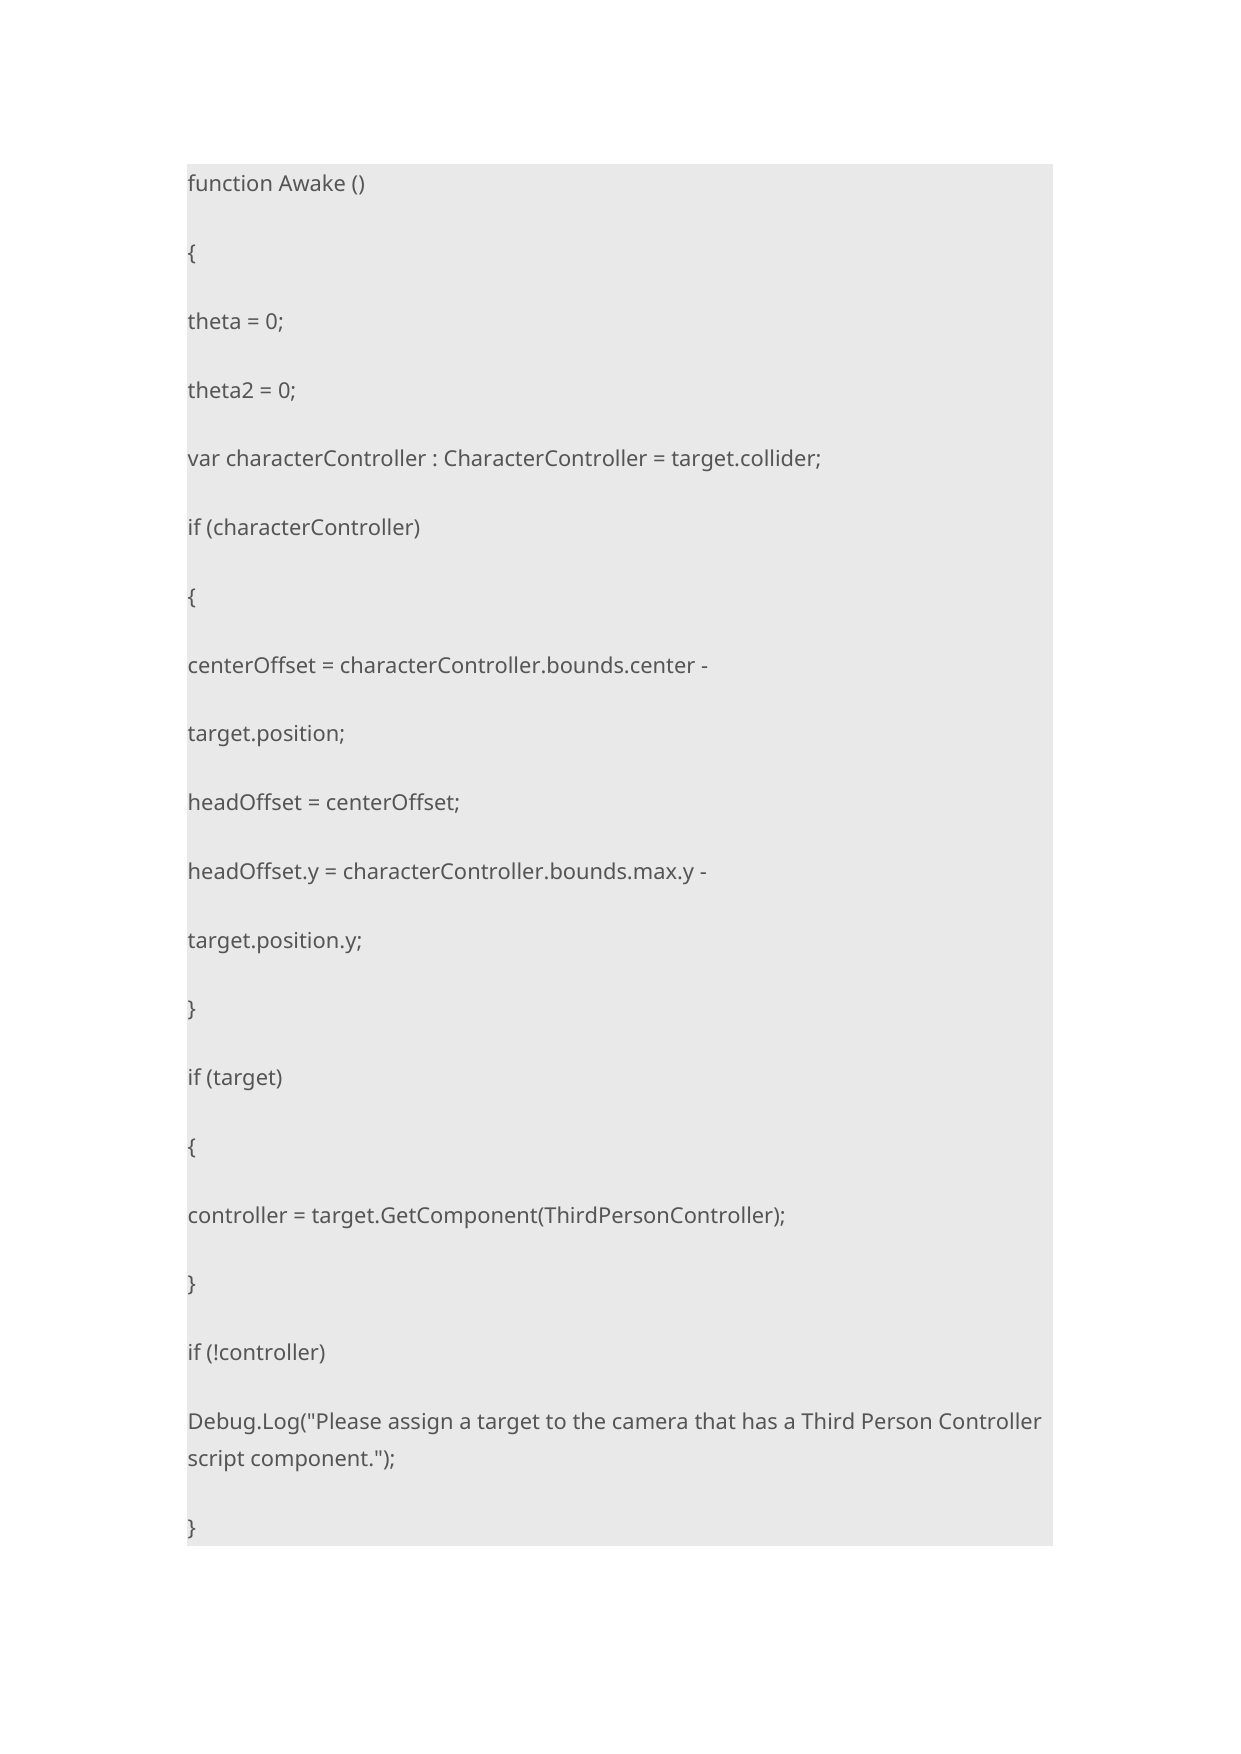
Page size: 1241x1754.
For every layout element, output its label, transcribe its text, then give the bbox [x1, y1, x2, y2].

text var characterController : CharacterController = target.collider; [187, 439, 1053, 477]
text } [187, 989, 1053, 1027]
text theta = 0; [187, 302, 1053, 339]
text target.position; [187, 714, 1053, 752]
text headOffset.y = characterController.bounds.max.y - [187, 852, 1053, 889]
text theta2 = 0; [187, 371, 1053, 408]
text if (target) [187, 1058, 1053, 1096]
text { [187, 1127, 1053, 1164]
text target.position.y; [187, 921, 1053, 958]
text Debug.Log("Please assign a target to the camera that has a Third Person Controller script component."); [187, 1402, 1053, 1477]
text controller = target.GetComponent(ThirdPersonController); [187, 1196, 1053, 1233]
text centerOffset = characterController.bounds.center - [187, 646, 1053, 683]
text } [187, 1508, 1053, 1546]
text { [187, 577, 1053, 614]
text { [187, 233, 1053, 271]
text if (!controller) [187, 1333, 1053, 1371]
text headOffset = centerOffset; [187, 783, 1053, 821]
text } [187, 1264, 1053, 1302]
text function Awake () [187, 164, 1053, 202]
text if (characterController) [187, 508, 1053, 546]
